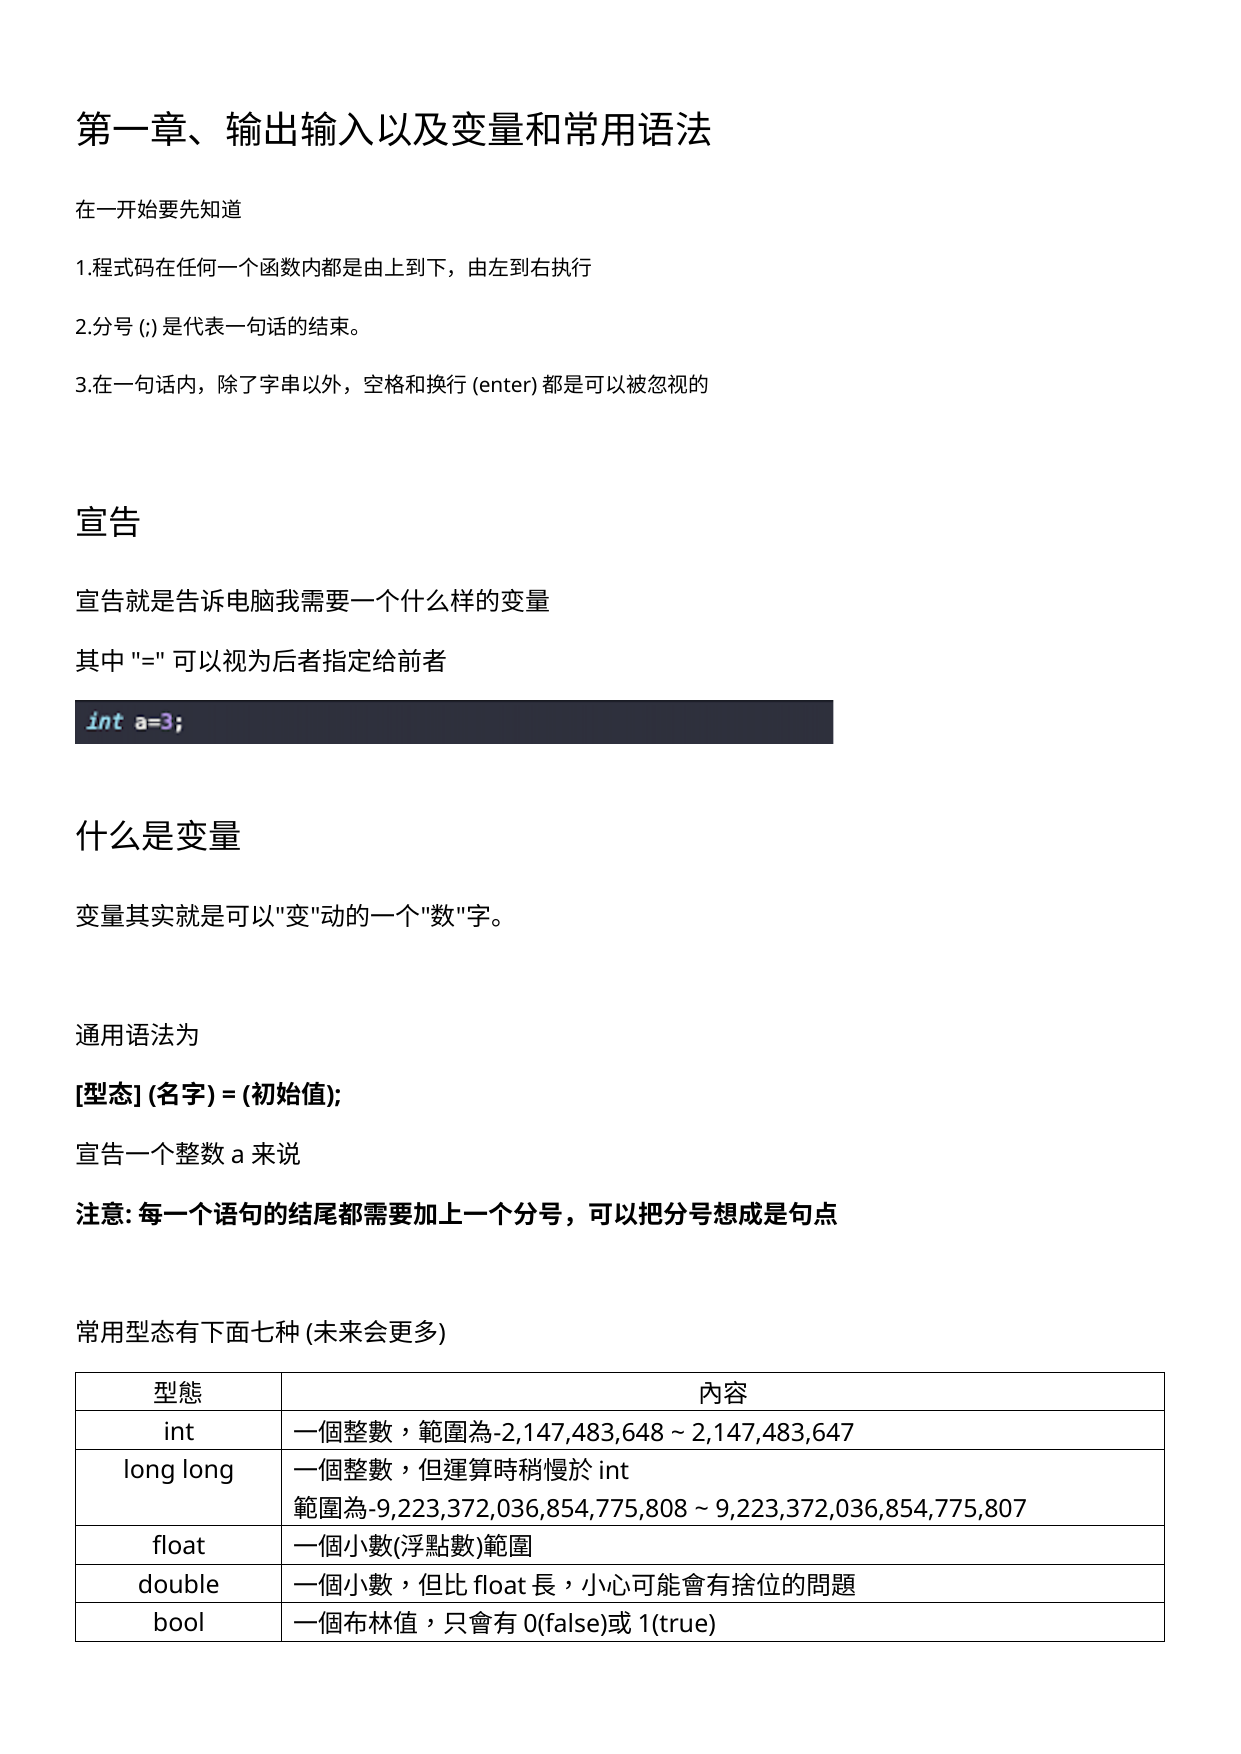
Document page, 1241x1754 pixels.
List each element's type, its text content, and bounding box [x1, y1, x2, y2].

text 常用型态有下面七种 (未来会更多) [75, 1312, 1165, 1350]
text 宣告就是告诉电脑我需要一个什么样的变量 [75, 581, 1165, 618]
text 其中 "=" 可以视为后者指定给前者 [75, 641, 1165, 678]
text 注意: 每一个语句的结尾都需要加上一个分号，可以把分号想成是句点 [75, 1193, 1165, 1231]
text 第一章、输出输入以及变量和常用语法 [75, 89, 1165, 164]
table_cell 一個小數(浮點數)範圍 [282, 1526, 1164, 1563]
table_cell 一個整數，但運算時稍慢於int 範圍為-9,223,372,036,854,775,808 ~ 9,223,372,036,854,775,807 [282, 1450, 1164, 1525]
table_header 內容 [282, 1373, 1164, 1410]
table_cell 一個布林值，只會有0(false)或1(true) [282, 1603, 1164, 1641]
text 什么是变量 [75, 797, 1165, 872]
table_cell float [76, 1526, 281, 1563]
table_cell double [76, 1565, 281, 1602]
table_cell 一個整數，範圍為-2,147,483,648 ~ 2,147,483,647 [282, 1411, 1164, 1449]
text 1.程式码在任何一个函数内都是由上到下，由左到右执行 [75, 248, 1165, 285]
table_cell int [76, 1411, 281, 1449]
text 变量其实就是可以"变"动的一个"数"字。 [75, 896, 1165, 933]
text 3.在一句话内，除了字串以外，空格和换行 (enter) 都是可以被忽视的 [75, 365, 1165, 403]
text 在一开始要先知道 [75, 189, 1165, 227]
table_cell 一個小數，但比float長，小心可能會有捨位的問題 [282, 1565, 1164, 1602]
text 宣告 [75, 482, 1165, 557]
text 宣告一个整数 a 来说 [75, 1134, 1165, 1171]
table_header 型態 [76, 1373, 281, 1410]
picture [75, 700, 834, 744]
text [型态] (名字) = (初始值); [75, 1074, 1165, 1112]
table_cell long long [76, 1450, 281, 1525]
text 2.分号 (;) 是代表一句话的结束。 [75, 307, 1165, 344]
table_cell bool [76, 1603, 281, 1641]
text 通用语法为 [75, 1015, 1165, 1052]
